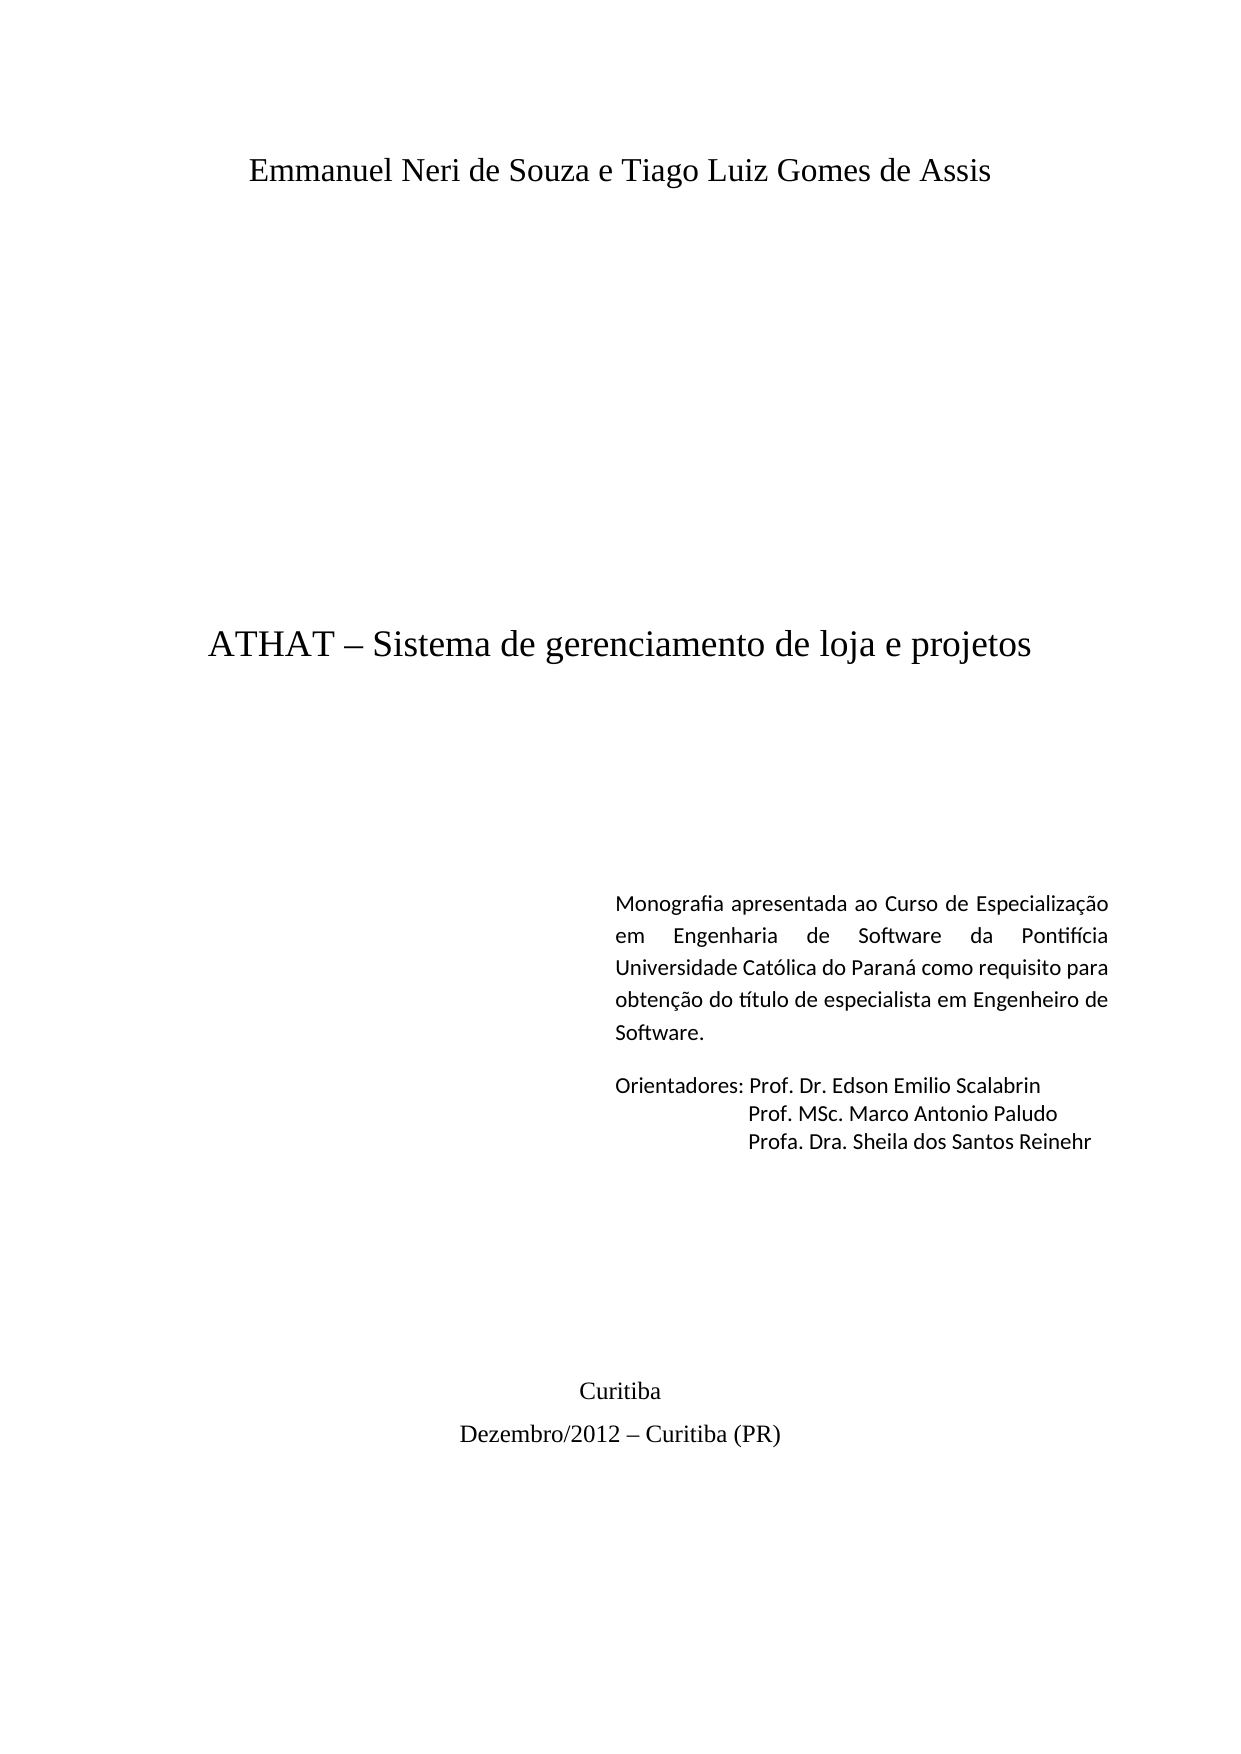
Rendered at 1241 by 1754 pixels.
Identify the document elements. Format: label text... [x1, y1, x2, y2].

text Curitiba [150, 1376, 1090, 1405]
text ATHAT – Sistema de gerenciamento de loja e projetos [150, 622, 1090, 665]
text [150, 1419, 1090, 1448]
text Emmanuel Neri de Souza e Tiago Luiz Gomes de Assis [150, 150, 1090, 188]
